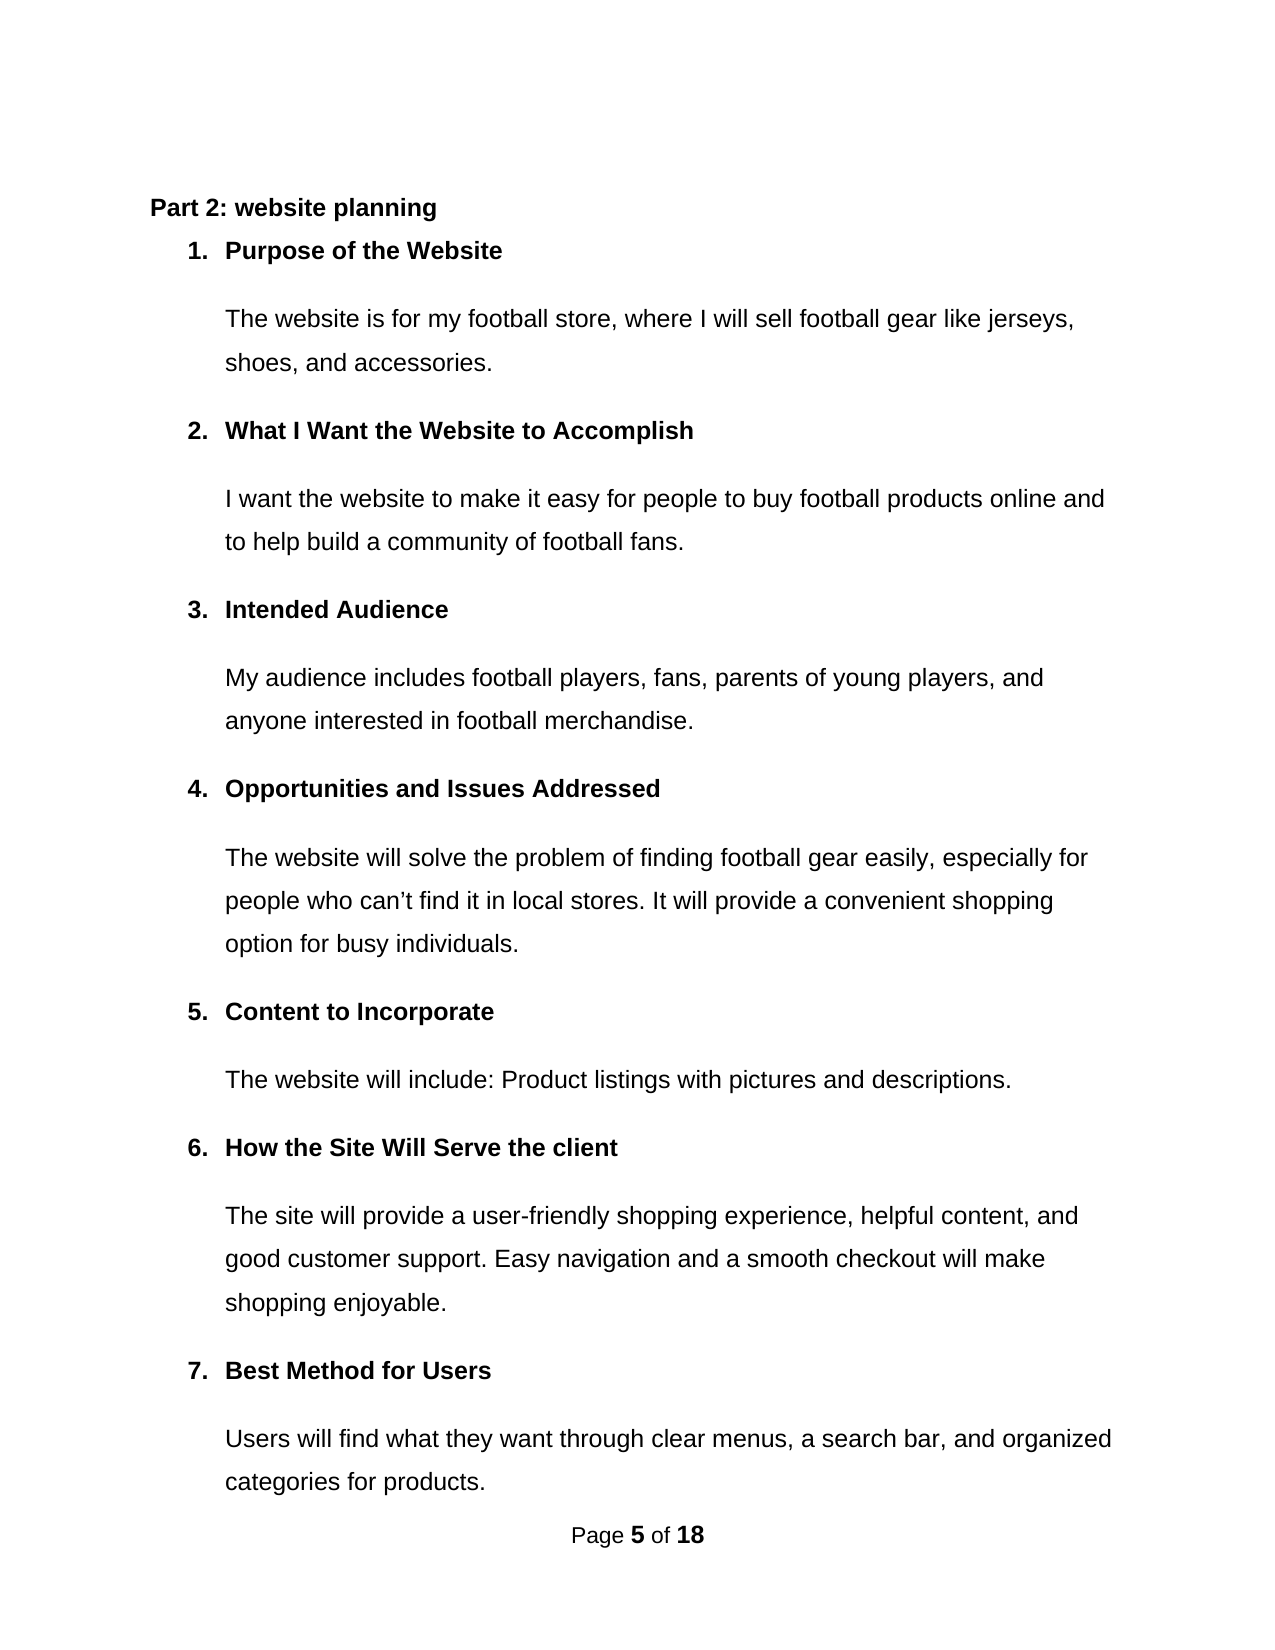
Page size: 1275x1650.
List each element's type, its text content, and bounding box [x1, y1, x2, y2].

list Purpose of the Website [187, 236, 1125, 265]
text My audience includes football players, fans, parents of young players, and anyone interested in football merchandise. [225, 663, 1125, 735]
text The site will provide a user-friendly shopping experience, helpful content, and good customer support. Easy navigation and a smooth checkout will make shopping enjoyable. [225, 1201, 1125, 1316]
list Intended Audience [187, 595, 1125, 624]
list Content to Incorporate [187, 997, 1125, 1026]
text The website will solve the problem of finding football gear easily, especially for people who can’t find it in local stores. It will provide a convenient shopping option for busy individuals. [225, 842, 1125, 957]
list What I Want the Website to Accomplish [187, 416, 1125, 444]
list How the Site Will Serve the client [187, 1133, 1125, 1162]
text Part 2: website planning [150, 193, 1125, 222]
text I want the website to make it easy for people to buy football products online and to help build a community of football fans. [225, 484, 1125, 556]
text The website will include: Product listings with pictures and descriptions. [225, 1065, 1125, 1094]
list Best Method for Users [187, 1356, 1125, 1384]
text The website is for my football store, where I will sell football gear like jerseys, shoes, and accessories. [225, 304, 1125, 376]
text Users will find what they want through clear menus, a search bar, and organized categories for products. [225, 1424, 1125, 1496]
list Opportunities and Issues Addressed [187, 774, 1125, 803]
